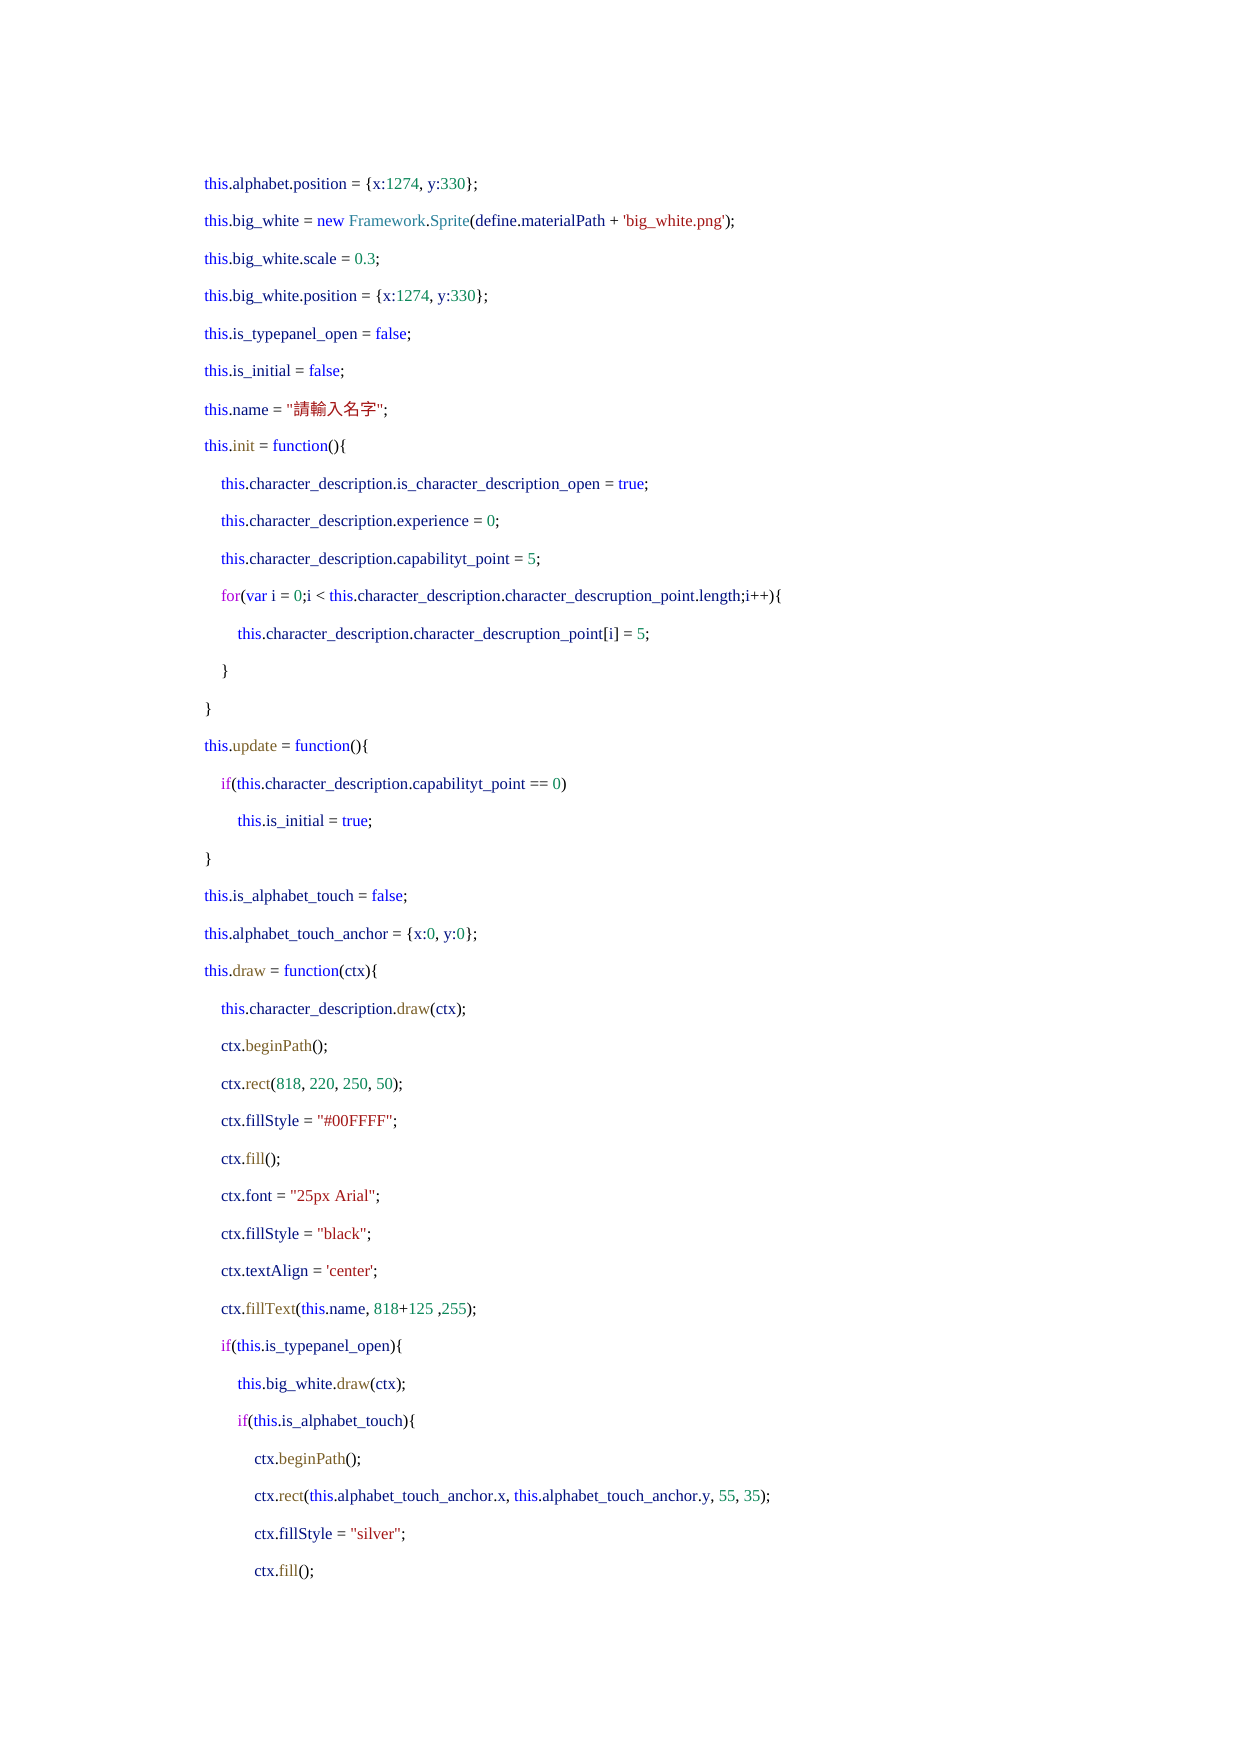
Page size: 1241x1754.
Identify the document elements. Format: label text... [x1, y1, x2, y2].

text ctx.beginPath(); [187, 1439, 1053, 1477]
text this.big_white.scale = 0.3; [187, 239, 1053, 277]
text ctx.fillStyle = "#00FFFF"; [187, 1102, 1053, 1139]
text this.big_white.draw(ctx); [187, 1364, 1053, 1402]
text ctx.rect(this.alphabet_touch_anchor.x, this.alphabet_touch_anchor.y, 55, 35); [187, 1477, 1053, 1514]
text if(this.character_description.capabilityt_point == 0) [187, 764, 1053, 802]
text } [187, 689, 1053, 727]
text this.is_initial = false; [187, 352, 1053, 389]
text } [187, 839, 1053, 877]
text this.is_initial = true; [187, 802, 1053, 839]
text this.update = function(){ [187, 727, 1053, 764]
text for(var i = 0;i < this.character_description.character_descruption_point.length;i++){ [187, 577, 1053, 614]
text ctx.beginPath(); [187, 1027, 1053, 1064]
text this.is_alphabet_touch = false; [187, 877, 1053, 914]
text this.name = "請輸入名字"; [187, 389, 1053, 427]
text ctx.fillStyle = "silver"; [187, 1514, 1053, 1552]
text this.alphabet_touch_anchor = {x:0, y:0}; [187, 914, 1053, 952]
text this.alphabet.position = {x:1274, y:330}; [187, 164, 1053, 202]
text this.character_description.experience = 0; [187, 502, 1053, 539]
text ctx.rect(818, 220, 250, 50); [187, 1064, 1053, 1102]
text ctx.textAlign = 'center'; [187, 1252, 1053, 1289]
text this.character_description.character_descruption_point[i] = 5; [187, 614, 1053, 652]
text this.init = function(){ [187, 427, 1053, 464]
text ctx.fill(); [187, 1552, 1053, 1589]
text this.big_white.position = {x:1274, y:330}; [187, 277, 1053, 314]
text this.character_description.draw(ctx); [187, 989, 1053, 1027]
text this.big_white = new Framework.Sprite(define.materialPath + 'big_white.png'); [187, 202, 1053, 239]
text this.is_typepanel_open = false; [187, 314, 1053, 352]
text ctx.fillText(this.name, 818+125 ,255); [187, 1289, 1053, 1327]
text } [187, 652, 1053, 689]
text if(this.is_alphabet_touch){ [187, 1402, 1053, 1439]
text this.character_description.is_character_description_open = true; [187, 464, 1053, 502]
text if(this.is_typepanel_open){ [187, 1327, 1053, 1364]
text this.character_description.capabilityt_point = 5; [187, 539, 1053, 577]
text ctx.font = "25px Arial"; [187, 1177, 1053, 1214]
text this.draw = function(ctx){ [187, 952, 1053, 989]
text ctx.fillStyle = "black"; [187, 1214, 1053, 1252]
text ctx.fill(); [187, 1139, 1053, 1177]
